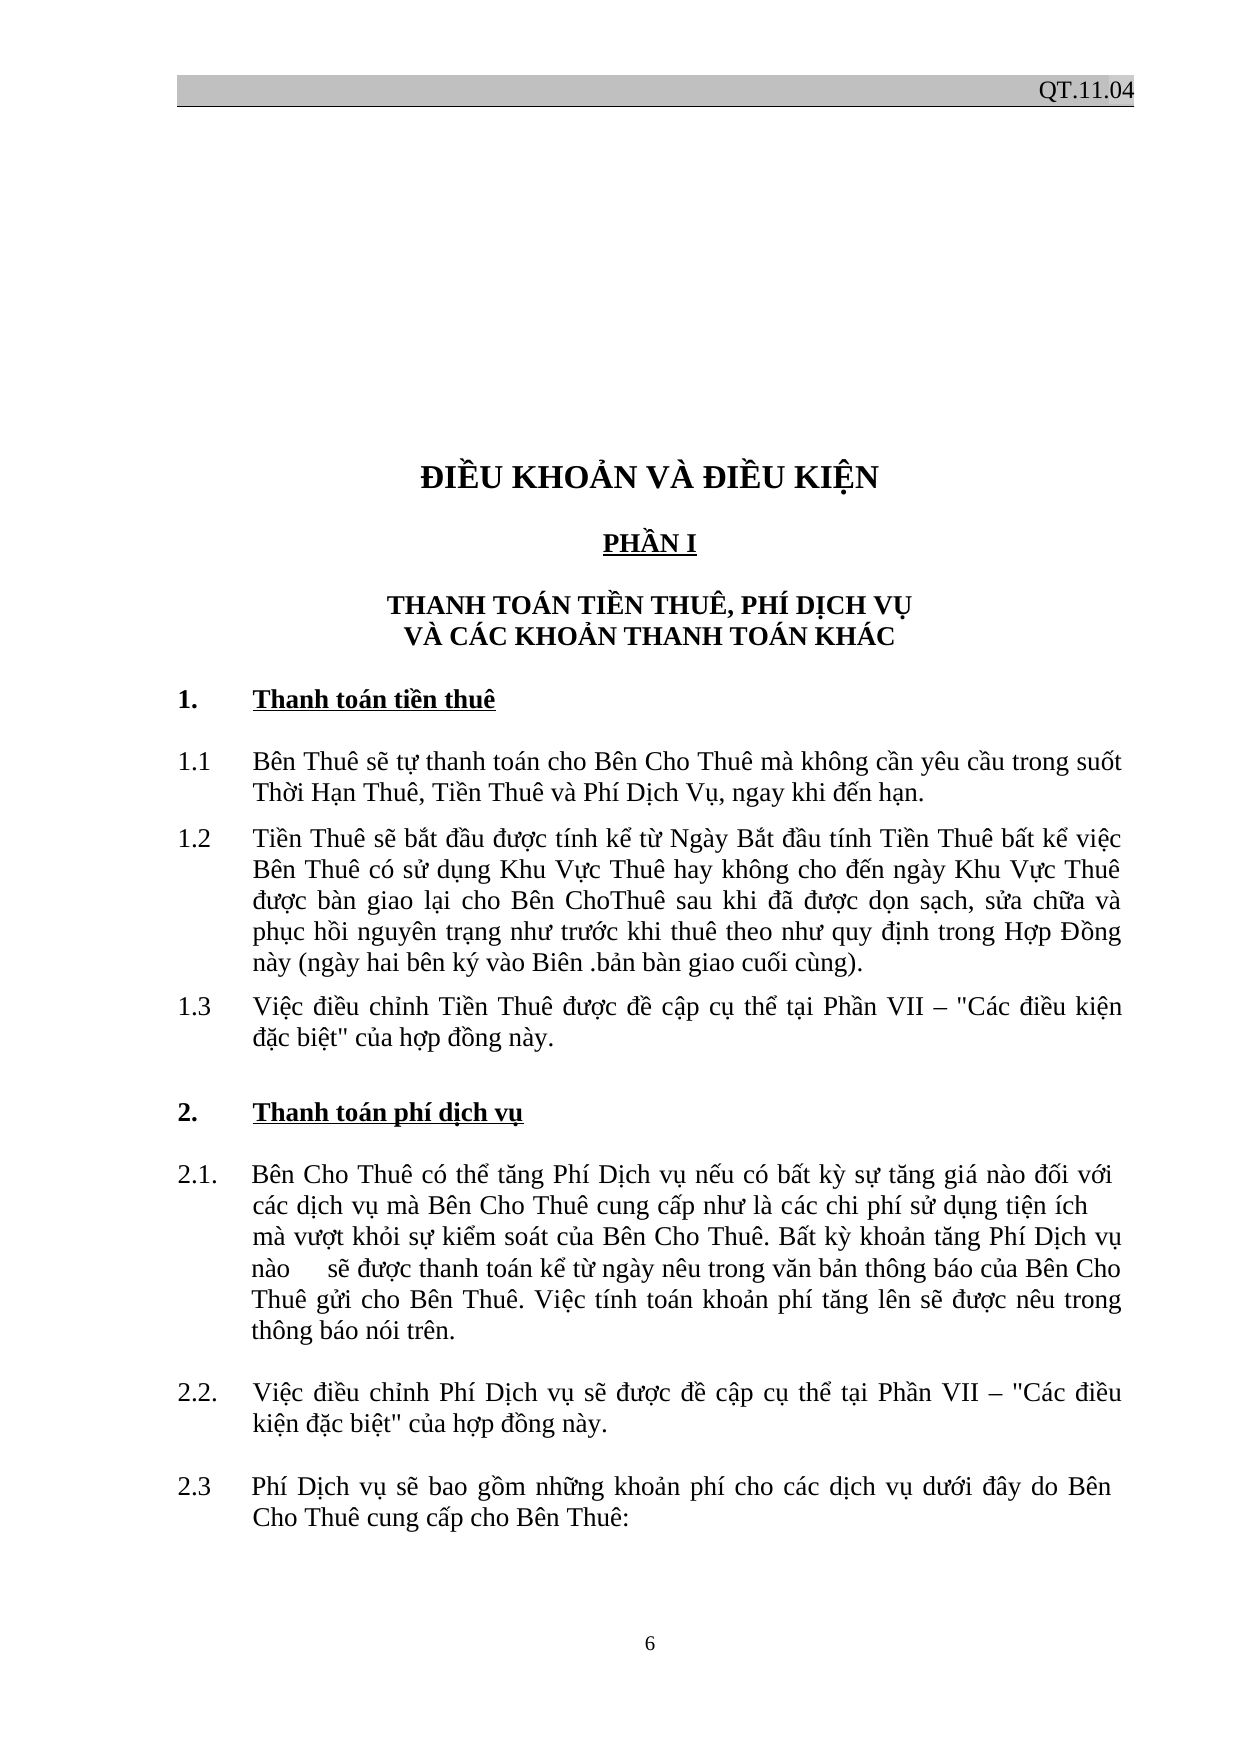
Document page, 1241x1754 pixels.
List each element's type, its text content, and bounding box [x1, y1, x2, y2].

text ĐIỀU KHOẢN VÀ ĐIỀU KIỆN [177, 458, 1122, 496]
text 1. Thanh toán tiền thuê [177, 683, 1122, 714]
text 2.1. Bên Cho Thuê có thể tăng Phí Dịch vụ nếu có bất kỳ sự tăng giá nào đối với các dịch vụ mà Bên Cho Thuê cung cấp như là các chi phí sử dụng tiện ích mà vượt khỏi sự kiểm soát của Bên Cho Thuê. Bất kỳ khoản tăng Phí Dịch vụ nào sẽ được thanh toán kể từ ngày nêu trong văn bản thông báo của Bên Cho Thuê gửi cho Bên Thuê. Việc tính toán khoản phí tăng lên sẽ được nêu trong thông báo nói trên. [177, 1158, 1122, 1345]
text VÀ CÁC KHOẢN THANH TOÁN KHÁC [177, 621, 1122, 652]
text 2.2. Việc điều chỉnh Phí Dịch vụ sẽ được đề cập cụ thể tại Phần VII – "Các điều kiện đặc biệt" của hợp đồng này. [177, 1376, 1122, 1438]
text PHẦN I [177, 527, 1122, 558]
list Tiền Thuê sẽ bắt đầu được tính kể từ Ngày Bắt đầu tính Tiền Thuê bất kể việc Bên Thuê có sử dụng Khu Vực Thuê hay không cho đến ngày Khu Vực Thuê được bàn giao lại cho Bên ChoThuê sau khi đã được dọn sạch, sửa chữa và phục hồi nguyên trạng như trước khi thuê theo như quy định trong Hợp Đồng này (ngày hai bên ký vào Biên .bản bàn giao cuối cùng). [177, 822, 1122, 977]
list Việc điều chỉnh Tiền Thuê được đề cập cụ thể tại Phần VII – "Các điều kiện đặc biệt" của hợp đồng này. [177, 990, 1122, 1052]
text THANH TOÁN TIỀN THUÊ, PHÍ DỊCH VỤ [177, 589, 1122, 621]
list Bên Thuê sẽ tự thanh toán cho Bên Cho Thuê mà không cần yêu cầu trong suốt Thời Hạn Thuê, Tiền Thuê và Phí Dịch Vụ, ngay khi đến hạn. [177, 745, 1122, 807]
text 2.3 Phí Dịch vụ sẽ bao gồm những khoản phí cho các dịch vụ dưới đây do Bên Cho Thuê cung cấp cho Bên Thuê: [177, 1470, 1122, 1532]
text 2. Thanh toán phí dịch vụ [177, 1096, 1122, 1127]
